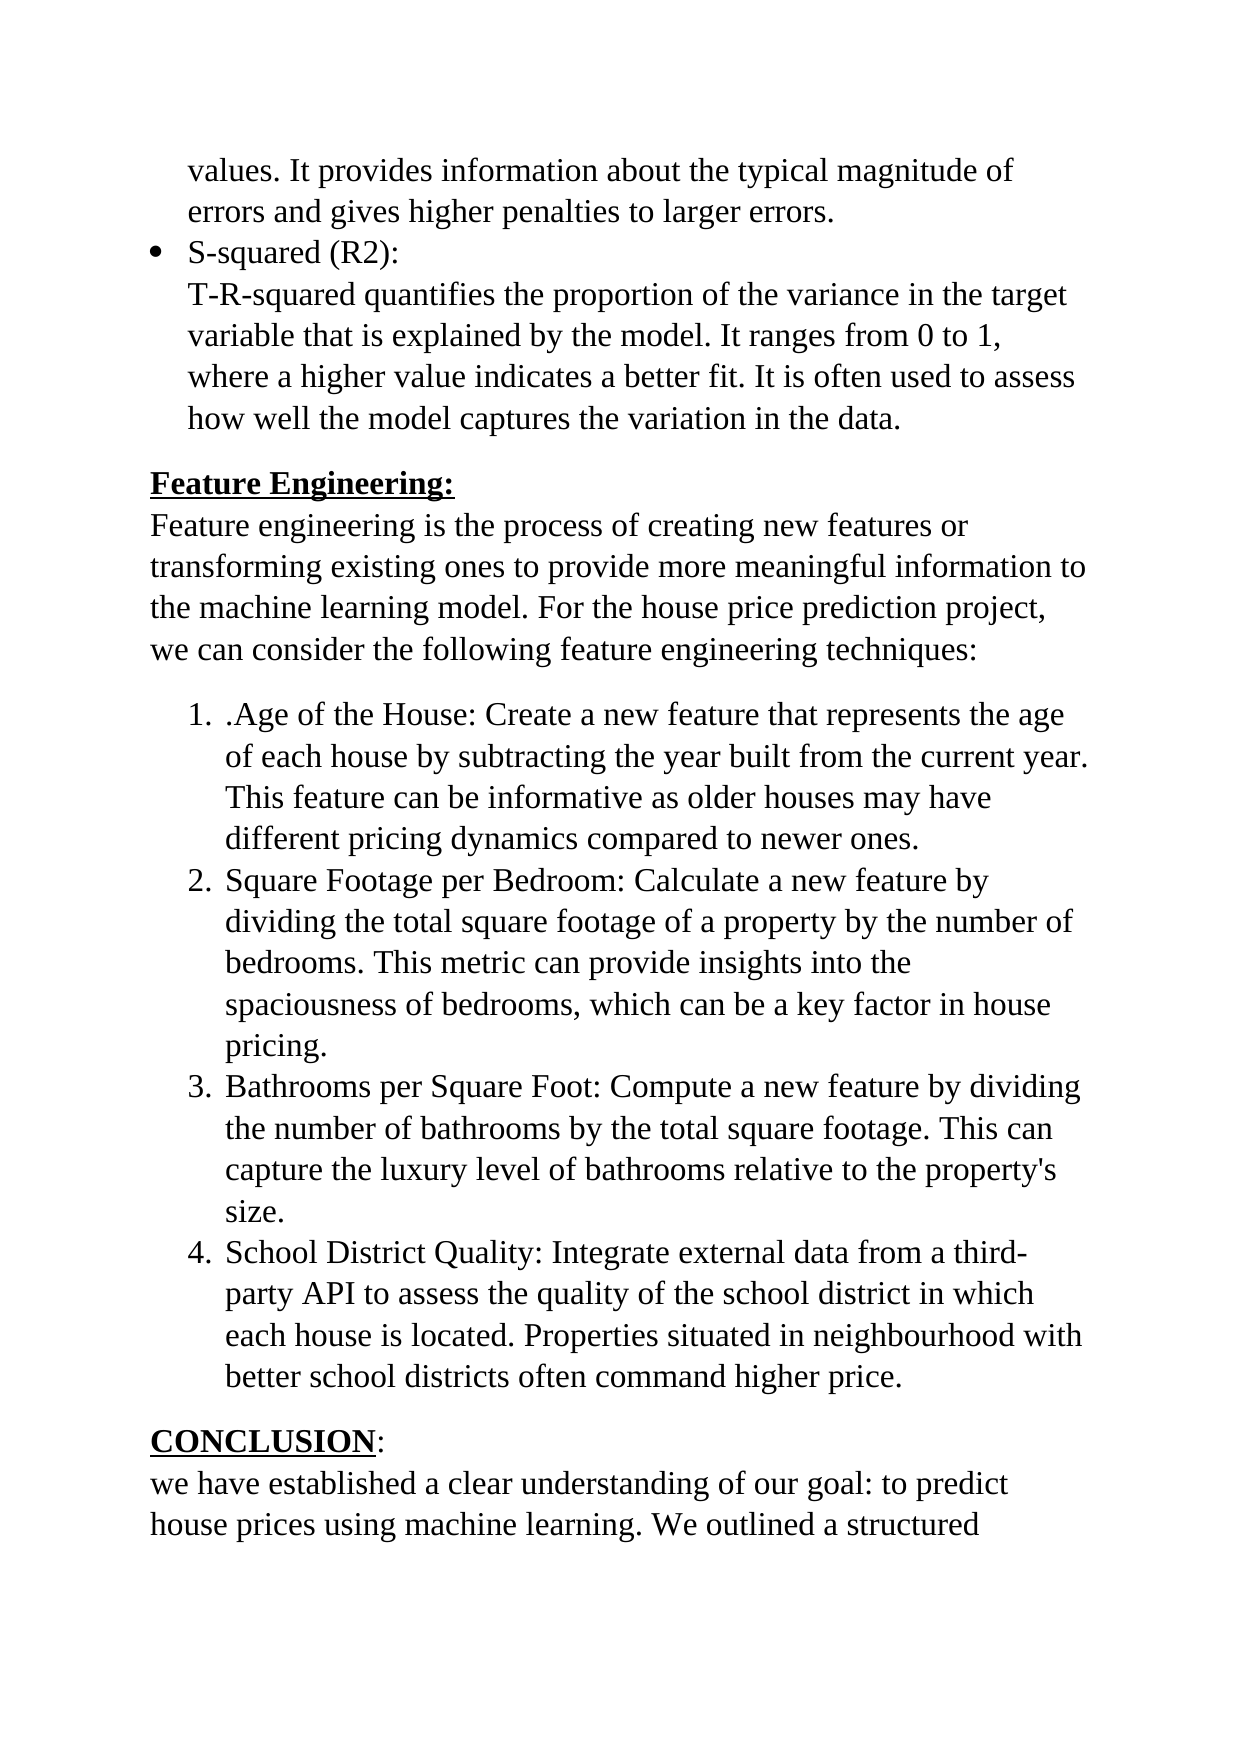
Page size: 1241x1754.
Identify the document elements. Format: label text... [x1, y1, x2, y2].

text Feature Engineering: Feature engineering is the process of creating new features or transforming existing ones to provide more meaningful information to the machine learning model. For the house price prediction project, we can consider the following feature engineering techniques: [150, 464, 1090, 667]
list School District Quality: Integrate external data from a third-party API to assess the quality of the school district in which each house is located. Properties situated in neighbourhood with better school districts often command higher price. [187, 1232, 1090, 1394]
list Square Footage per Bedroom: Calculate a new feature by dividing the total square footage of a property by the number of bedrooms. This metric can provide insights into the spaciousness of bedrooms, which can be a key factor in house pricing. [187, 860, 1090, 1064]
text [150, 1422, 1090, 1543]
list .Age of the House: Create a new feature that represents the age of each house by subtracting the year built from the current year. This feature can be informative as older houses may have different pricing dynamics compared to newer ones. [187, 694, 1090, 857]
list S-squared (R2): T-R-squared quantifies the proportion of the variance in the target variable that is explained by the model. It ranges from 0 to 1, where a higher value indicates a better fit. It is often used to assess how well the model captures the variation in the data. [150, 233, 1090, 436]
list Bathrooms per Square Foot: Compute a new feature by dividing the number of bathrooms by the total square footage. This can capture the luxury level of bathrooms relative to the property's size. [187, 1067, 1090, 1229]
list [150, 150, 1090, 230]
